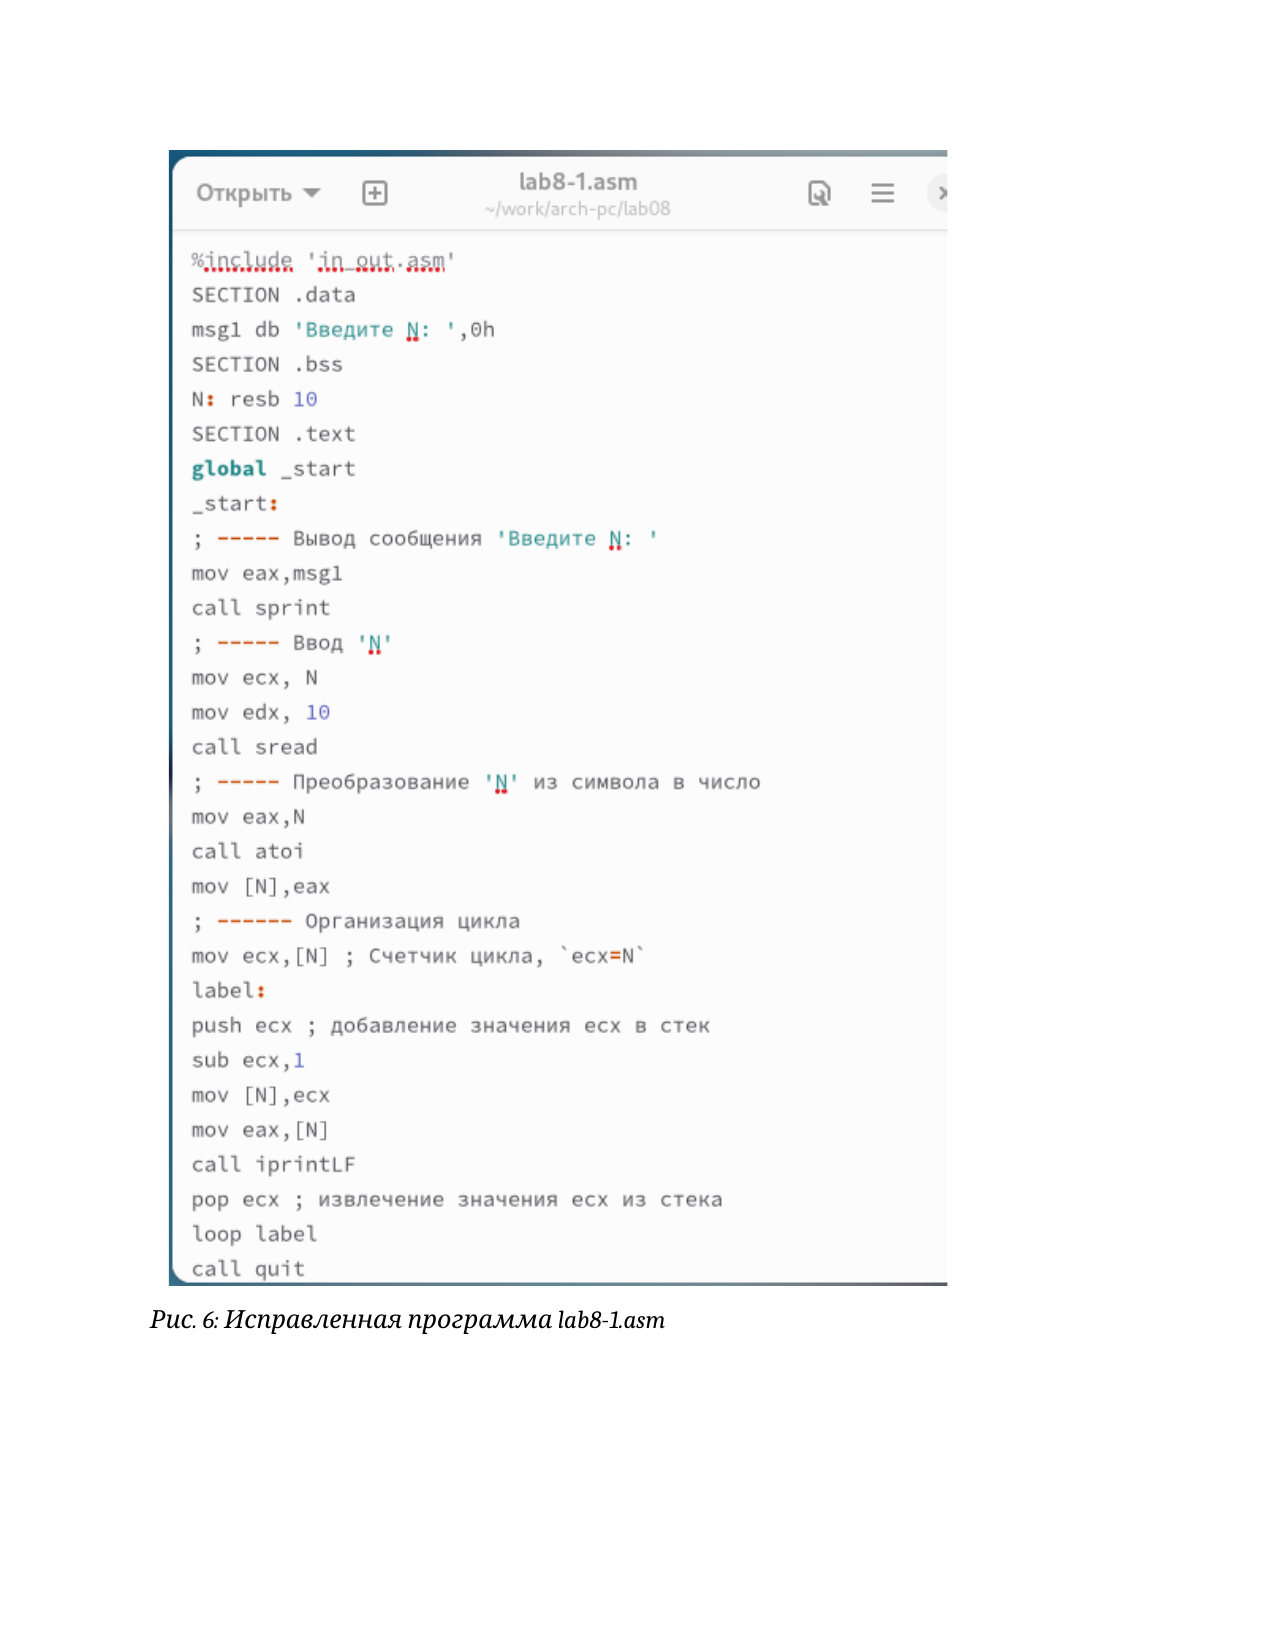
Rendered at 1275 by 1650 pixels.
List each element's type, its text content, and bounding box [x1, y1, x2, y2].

text Рис. 6: Исправленная программа lab8-1.asm [150, 1306, 1125, 1335]
picture [168, 150, 948, 1286]
